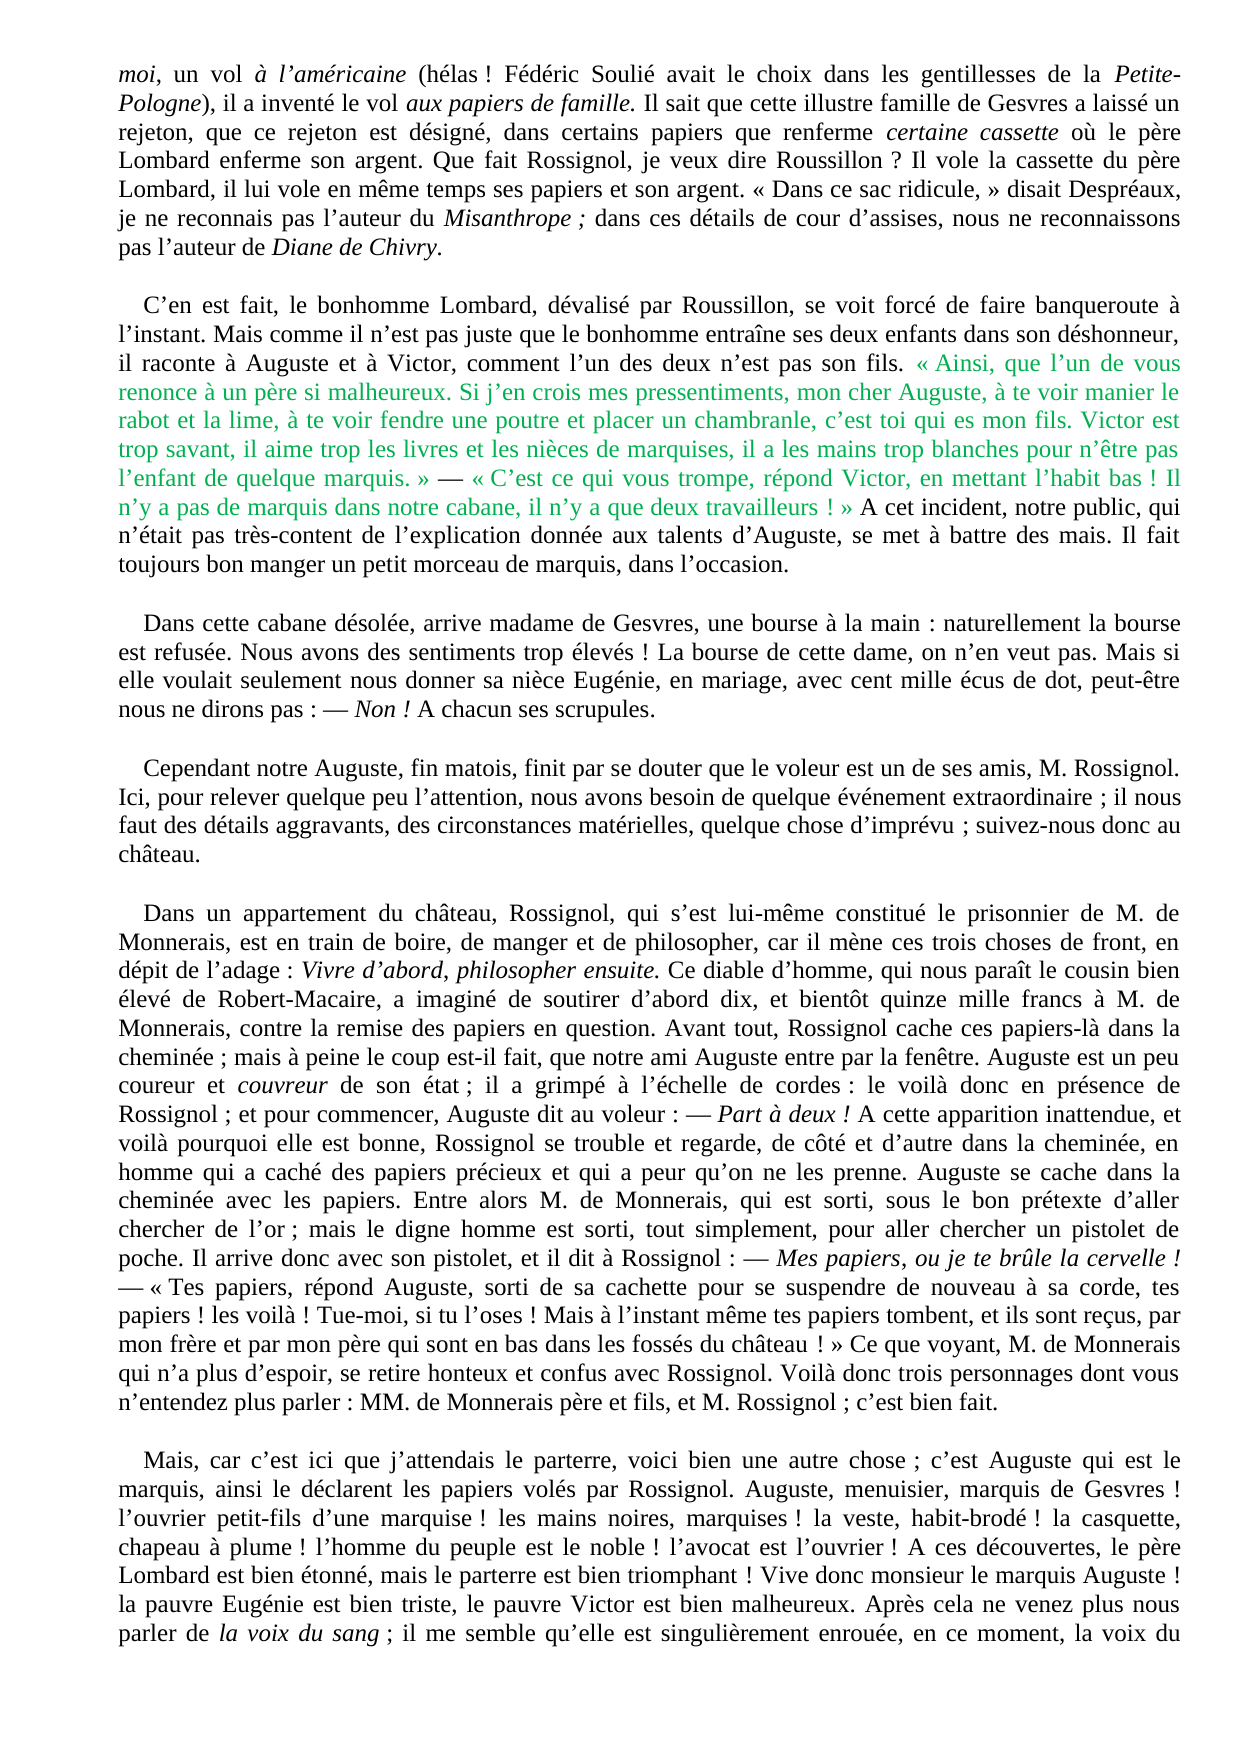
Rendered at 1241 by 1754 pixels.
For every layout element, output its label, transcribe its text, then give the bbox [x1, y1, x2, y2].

text Dans un appartement du château, Rossignol, qui s’est lui-même constitué le prisonnier de M. de Monnerais, est en train de boire, de manger et de philosopher, car il mène ces trois choses de front, en dépit de l’adage : Vivre d’abord, philosopher ensuite. Ce diable d’homme, qui nous paraît le cousin bien élevé de Robert-Macaire, a imaginé de soutirer d’abord dix, et bientôt quinze mille francs à M. de Monnerais, contre la remise des papiers en question. Avant tout, Rossignol cache ces papiers-là dans la cheminée ; mais à peine le coup est-il fait, que notre ami Auguste entre par la fenêtre. Auguste est un peu coureur et couvreur de son état ; il a grimpé à l’échelle de cordes : le voilà donc en présence de Rossignol ; et pour commencer, Auguste dit au voleur : — Part à deux ! A cette apparition inattendue, et voilà pourquoi elle est bonne, Rossignol se trouble et regarde, de côté et d’autre dans la cheminée, en homme qui a caché des papiers précieux et qui a peur qu’on ne les prenne. Auguste se cache dans la cheminée avec les papiers. Entre alors M. de Monnerais, qui est sorti, sous le bon prétexte d’aller chercher de l’or ; mais le digne homme est sorti, tout simplement, pour aller chercher un pistolet de poche. Il arrive donc avec son pistolet, et il dit à Rossignol : — Mes papiers, ou je te brûle la cervelle ! — « Tes papiers, répond Auguste, sorti de sa cachette pour se suspendre de nouveau à sa corde, tes papiers ! les voilà ! Tue-moi, si tu l’oses ! Mais à l’instant même tes papiers tombent, et ils sont reçus, par mon frère et par mon père qui sont en bas dans les fossés du château ! » Ce que voyant, M. de Monnerais qui n’a plus d’espoir, se retire honteux et confus avec Rossignol. Voilà donc trois personnages dont vous n’entendez plus parler : MM. de Monnerais père et fils, et M. Rossignol ; c’est bien fait. [118, 898, 1181, 1415]
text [118, 59, 1181, 260]
text Cependant notre Auguste, fin matois, finit par se douter que le voleur est un de ses amis, M. Rossignol. Ici, pour relever quelque peu l’attention, nous avons besoin de quelque événement extraordinaire ; il nous faut des détails aggravants, des circonstances matérielles, quelque chose d’imprévu ; suivez-nous donc au château. [118, 753, 1181, 868]
text Dans cette cabane désolée, arrive madame de Gesvres, une bourse à la main : naturellement la bourse est refusée. Nous avons des sentiments trop élevés ! La bourse de cette dame, on n’en veut pas. Mais si elle voulait seulement nous donner sa nièce Eugénie, en mariage, avec cent mille écus de dot, peut-être nous ne dirons pas : — Non ! A chacun ses scrupules. [118, 608, 1181, 723]
text C’en est fait, le bonhomme Lombard, dévalisé par Roussillon, se voit forcé de faire banqueroute à l’instant. Mais comme il n’est pas juste que le bonhomme entraîne ses deux enfants dans son déshonneur, il raconte à Auguste et à Victor, comment l’un des deux n’est pas son fils. « Ainsi, que l’un de vous renonce à un père si malheureux. Si j’en crois mes pressentiments, mon cher Auguste, à te voir manier le rabot et la lime, à te voir fendre une poutre et placer un chambranle, c’est toi qui es mon fils. Victor est trop savant, il aime trop les livres et les nièces de marquises, il a les mains trop blanches pour n’être pas l’enfant de quelque marquis. » — « C’est ce qui vous trompe, répond Victor, en mettant l’habit bas ! Il n’y a pas de marquis dans notre cabane, il n’y a que deux travailleurs ! » A cet incident, notre public, qui n’était pas très-content de l’explication donnée aux talents d’Auguste, se met à battre des mais. Il fait toujours bon manger un petit morceau de marquis, dans l’occasion. [118, 290, 1181, 578]
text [118, 1445, 1181, 1647]
